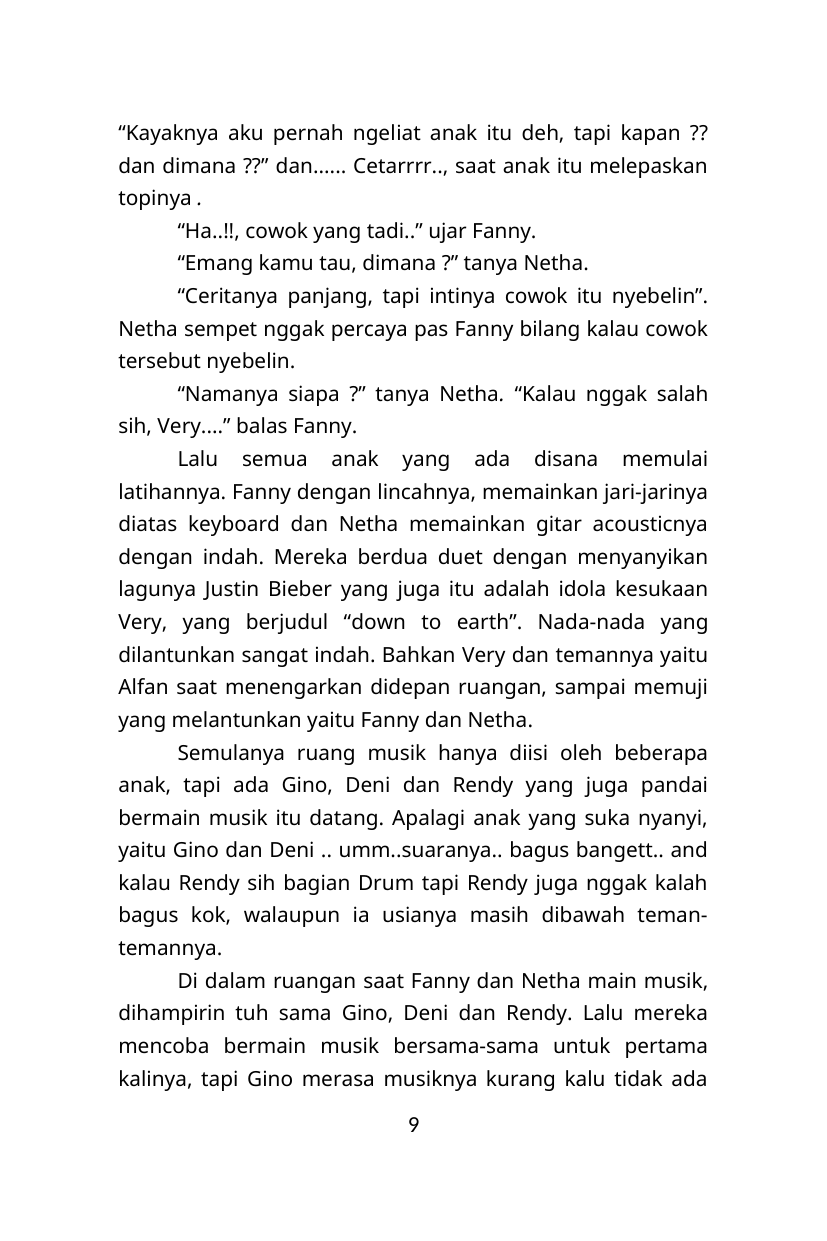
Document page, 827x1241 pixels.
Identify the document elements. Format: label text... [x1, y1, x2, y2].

text “Emang kamu tau, dimana ?” tanya Netha. [118, 248, 709, 277]
text Lalu semua anak yang ada disana memulai latihannya. Fanny dengan lincahnya, memainkan jari-jarinya diatas keyboard dan Netha memainkan gitar acousticnya dengan indah. Mereka berdua duet dengan menyanyikan lagunya Justin Bieber yang juga itu adalah idola kesukaan Very, yang berjudul “down to earth”. Nada-nada yang dilantunkan sangat indah. Bahkan Very dan temannya yaitu Alfan saat menengarkan didepan ruangan, sampai memuji yang melantunkan yaitu Fanny dan Netha. [118, 444, 709, 733]
text Semulanya ruang musik hanya diisi oleh beberapa anak, tapi ada Gino, Deni dan Rendy yang juga pandai bermain musik itu datang. Apalagi anak yang suka nyanyi, yaitu Gino dan Deni .. umm..suaranya.. bagus bangett.. and kalau Rendy sih bagian Drum tapi Rendy juga nggak kalah bagus kok, walaupun ia usianya masih dibawah teman-temannya. [118, 738, 709, 962]
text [118, 966, 709, 1092]
text “Ha..!!, cowok yang tadi..” ujar Fanny. [118, 216, 709, 244]
text “Namanya siapa ?” tanya Netha. “Kalau nggak salah sih, Very....” balas Fanny. [118, 379, 709, 440]
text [118, 118, 709, 212]
text “Ceritanya panjang, tapi intinya cowok itu nyebelin”. Netha sempet nggak percaya pas Fanny bilang kalau cowok tersebut nyebelin. [118, 281, 709, 375]
